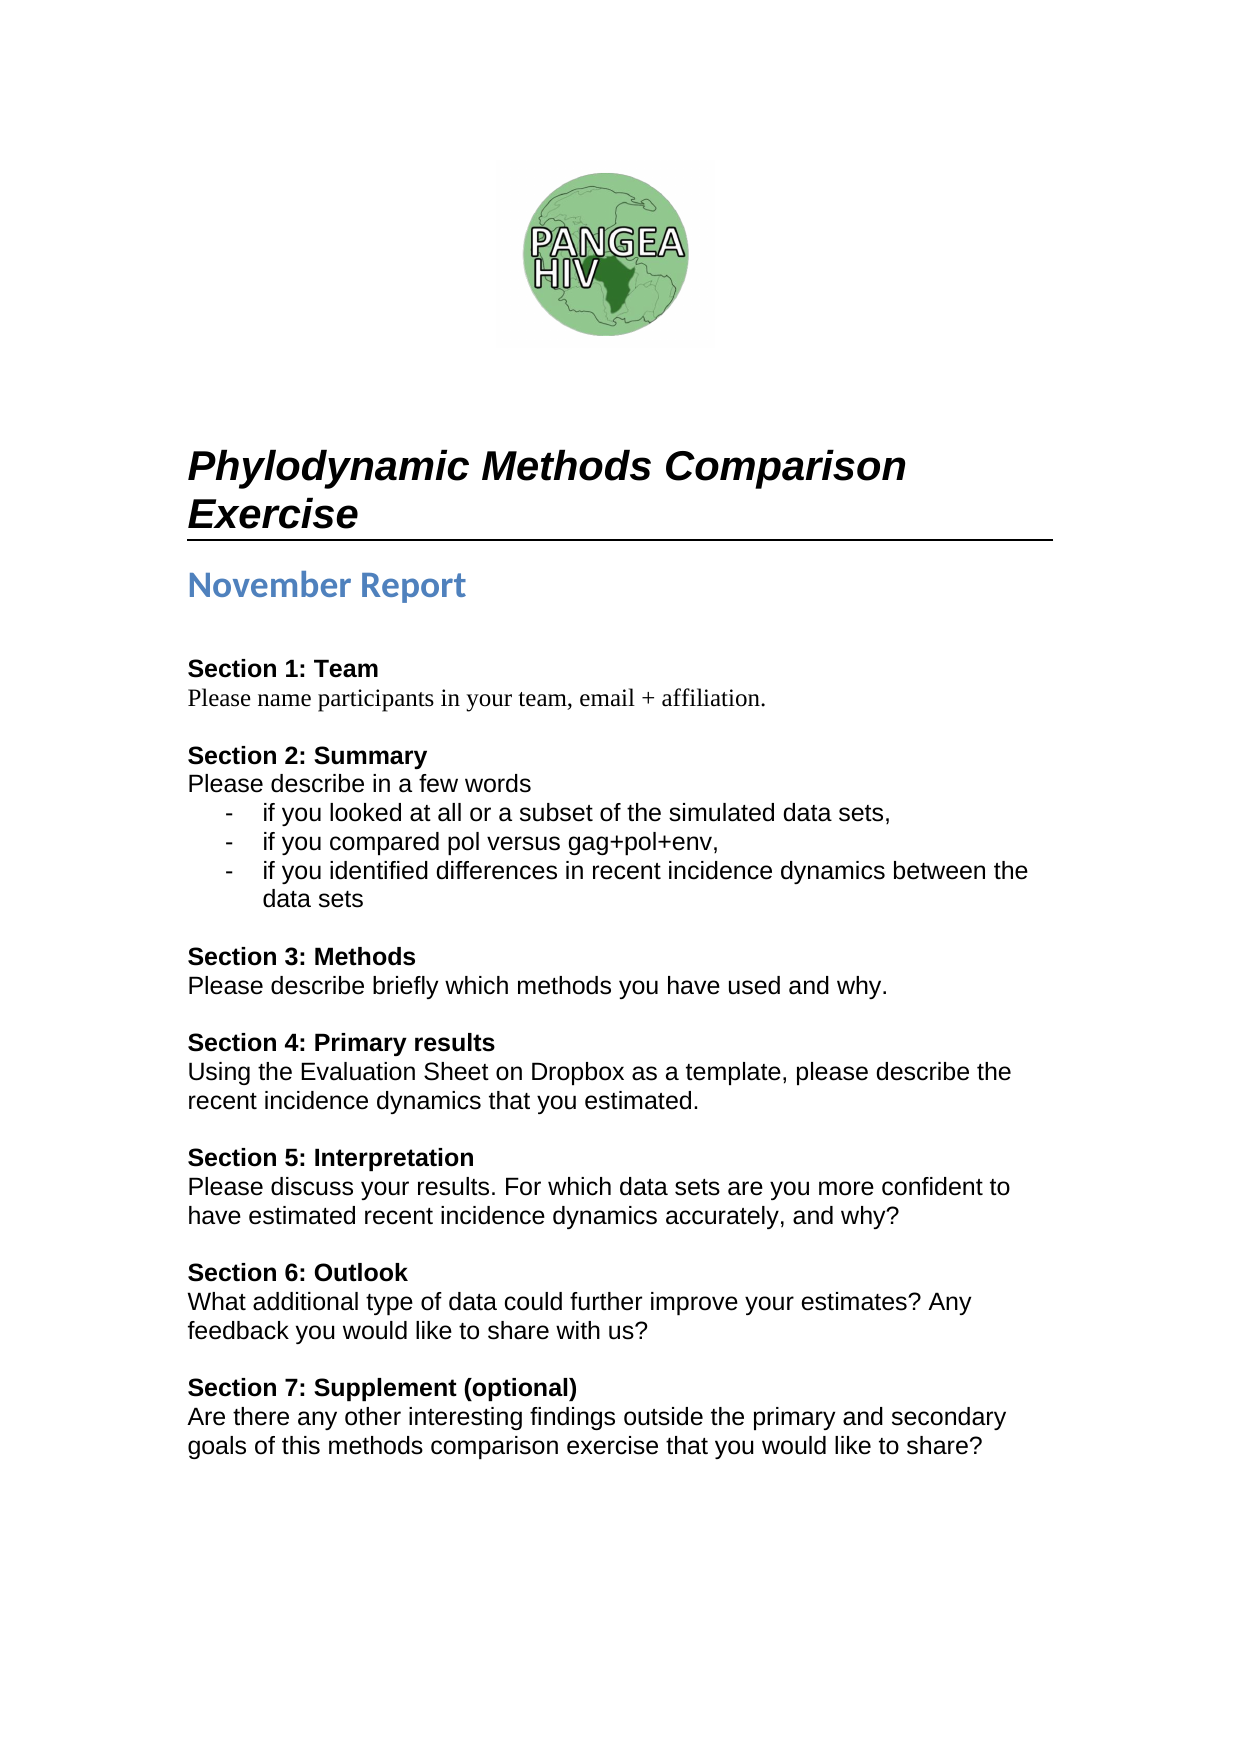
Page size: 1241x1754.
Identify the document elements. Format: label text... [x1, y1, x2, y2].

text Phylodynamic Methods Comparison Exercise [187, 441, 1053, 539]
text Section 7: Supplement (optional) [187, 1373, 1053, 1402]
subtitle Section 1: Team [187, 628, 1053, 683]
text Please describe briefly which methods you have used and why. [187, 971, 1053, 999]
text What additional type of data could further improve your estimates? Any feedback you would like to share with us? [187, 1287, 1053, 1344]
text Using the Evaluation Sheet on Dropbox as a template, please describe the recent incidence dynamics that you estimated. [187, 1057, 1053, 1114]
text Please name participants in your team, email + affiliation. [187, 683, 1053, 712]
text Please discuss your results. For which data sets are you more confident to have estimated recent incidence dynamics accurately, and why? [187, 1172, 1053, 1229]
list if you compared pol versus gag+pol+env, [225, 827, 1053, 856]
text Section 4: Primary results [187, 1028, 1053, 1057]
list if you identified differences in recent incidence dynamics between the data sets [225, 856, 1053, 913]
picture [496, 160, 715, 348]
text Please describe in a few words [187, 769, 1053, 798]
text Are there any other interesting findings outside the primary and secondary goals of this methods comparison exercise that you would like to share? [187, 1402, 1053, 1459]
text Section 3: Methods [187, 942, 1053, 971]
text Section 5: Interpretation [187, 1143, 1053, 1172]
text Section 2: Summary [187, 741, 1053, 769]
text Section 6: Outlook [187, 1258, 1053, 1287]
subtitle November Report [187, 561, 1053, 607]
list if you looked at all or a subset of the simulated data sets, [225, 798, 1053, 827]
